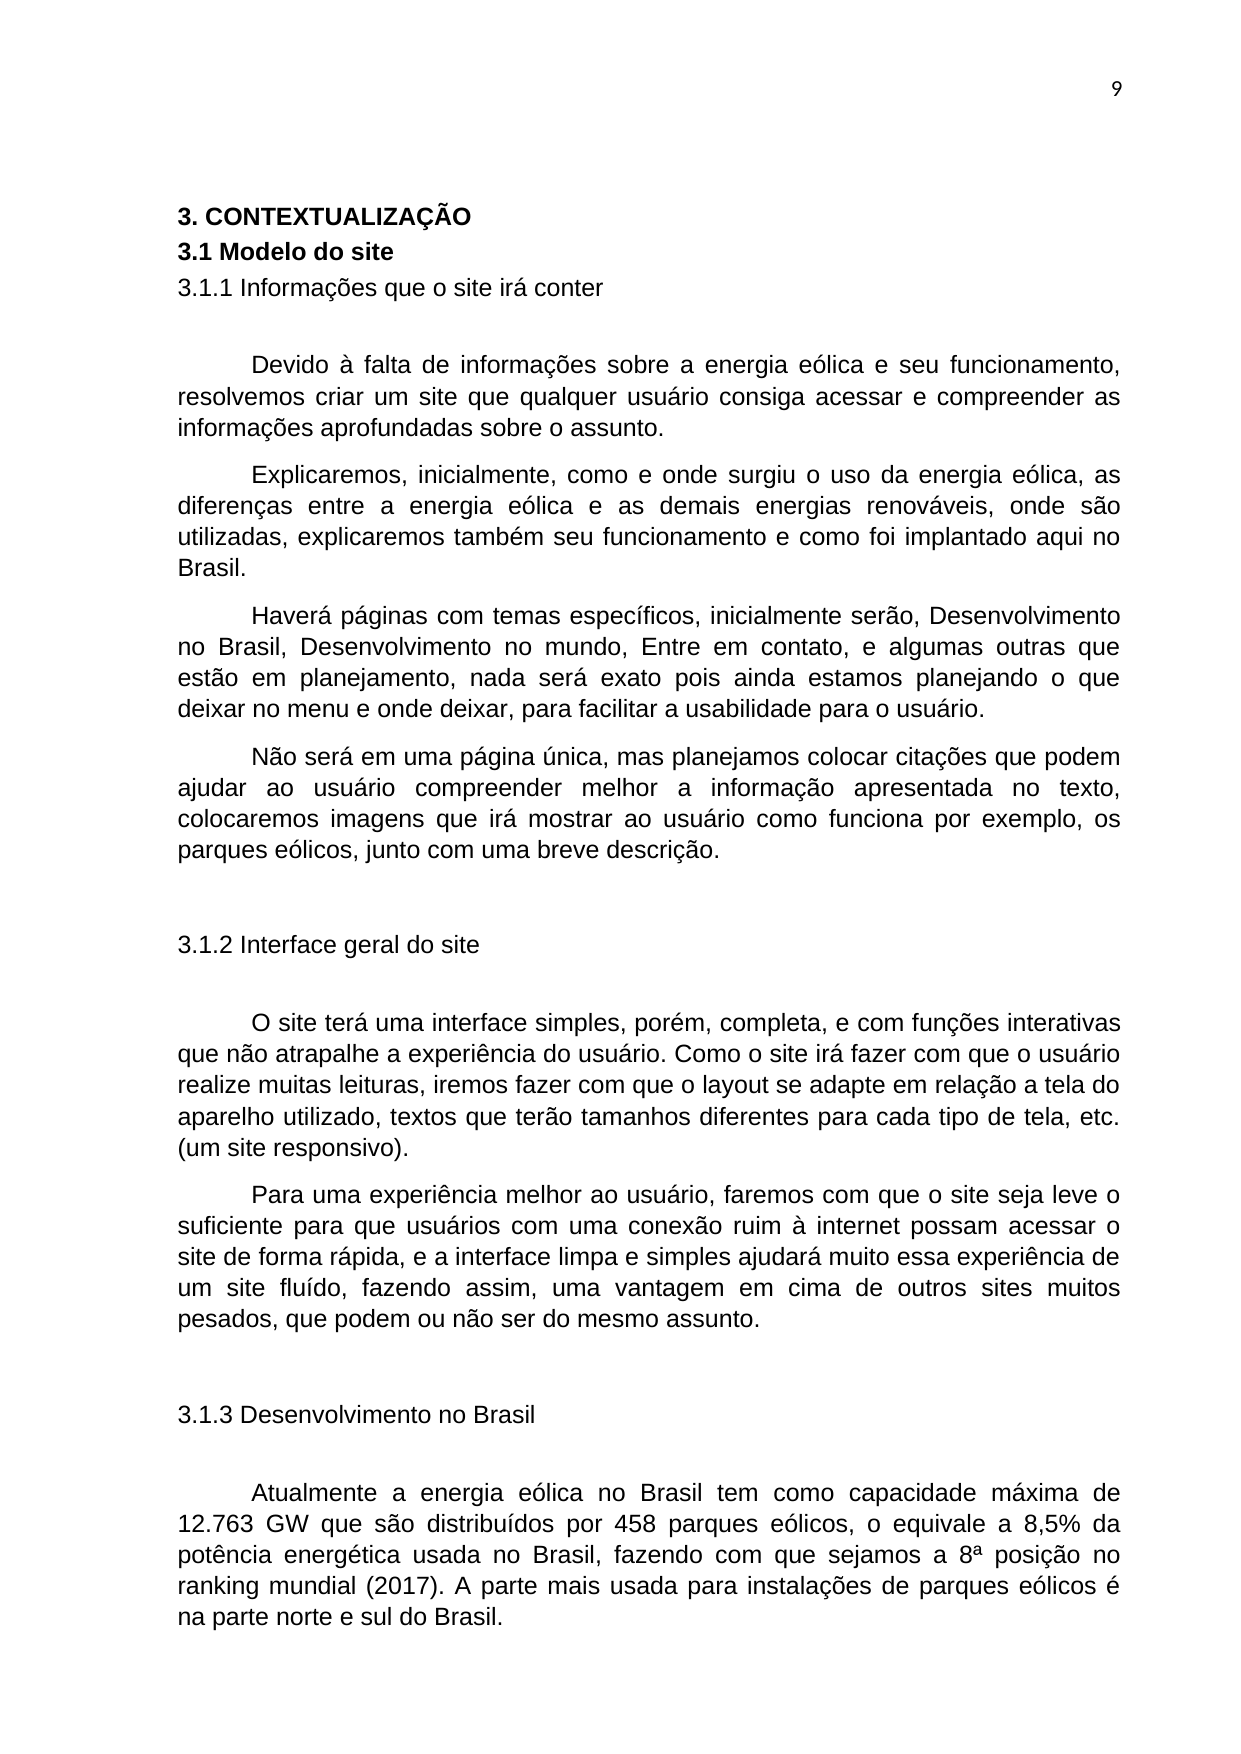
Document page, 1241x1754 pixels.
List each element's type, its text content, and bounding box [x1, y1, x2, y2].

text Não será em uma página única, mas planejamos colocar citações que podem ajudar ao usuário compreender melhor a informação apresentada no texto, colocaremos imagens que irá mostrar ao usuário como funciona por exemplo, os parques eólicos, junto com uma breve descrição. [177, 742, 1122, 864]
subtitle 3.1 Modelo do site [177, 237, 1122, 266]
subtitle 3.1.1 Informações que o site irá conter [177, 273, 1122, 301]
text Devido à falta de informações sobre a energia eólica e seu funcionamento, resolvemos criar um site que qualquer usuário consiga acessar e compreender as informações aprofundadas sobre o assunto. [177, 351, 1122, 441]
subtitle 3.1.2 Interface geral do site [177, 931, 1122, 959]
text Haverá páginas com temas específicos, inicialmente serão, Desenvolvimento no Brasil, Desenvolvimento no mundo, Entre em contato, e algumas outras que estão em planejamento, nada será exato pois ainda estamos planejando o que deixar no menu e onde deixar, para facilitar a usabilidade para o usuário. [177, 601, 1122, 723]
text Para uma experiência melhor ao usuário, faremos com que o site seja leve o suficiente para que usuários com uma conexão ruim à internet possam acessar o site de forma rápida, e a interface limpa e simples ajudará muito essa experiência de um site fluído, fazendo assim, uma vantagem em cima de outros sites muitos pesados, que podem ou não ser do mesmo assunto. [177, 1180, 1122, 1333]
subtitle 3.1.3 Desenvolvimento no Brasil [177, 1400, 1122, 1429]
subtitle 3. CONTEXTUALIZAÇÃO [177, 202, 1122, 231]
text Atualmente a energia eólica no Brasil tem como capacidade máxima de 12.763 GW que são distribuídos por 458 parques eólicos, o equivale a 8,5% da potência energética usada no Brasil, fazendo com que sejamos a 8ª posição no ranking mundial (2017). A parte mais usada para instalações de parques eólicos é na parte norte e sul do Brasil. [177, 1478, 1122, 1631]
text O site terá uma interface simples, porém, completa, e com funções interativas que não atrapalhe a experiência do usuário. Como o site irá fazer com que o usuário realize muitas leituras, iremos fazer com que o layout se adapte em relação a tela do aparelho utilizado, textos que terão tamanhos diferentes para cada tipo de tela, etc. (um site responsivo). [177, 1008, 1122, 1161]
text Explicaremos, inicialmente, como e onde surgiu o uso da energia eólica, as diferenças entre a energia eólica e as demais energias renováveis, onde são utilizadas, explicaremos também seu funcionamento e como foi implantado aqui no Brasil. [177, 460, 1122, 582]
